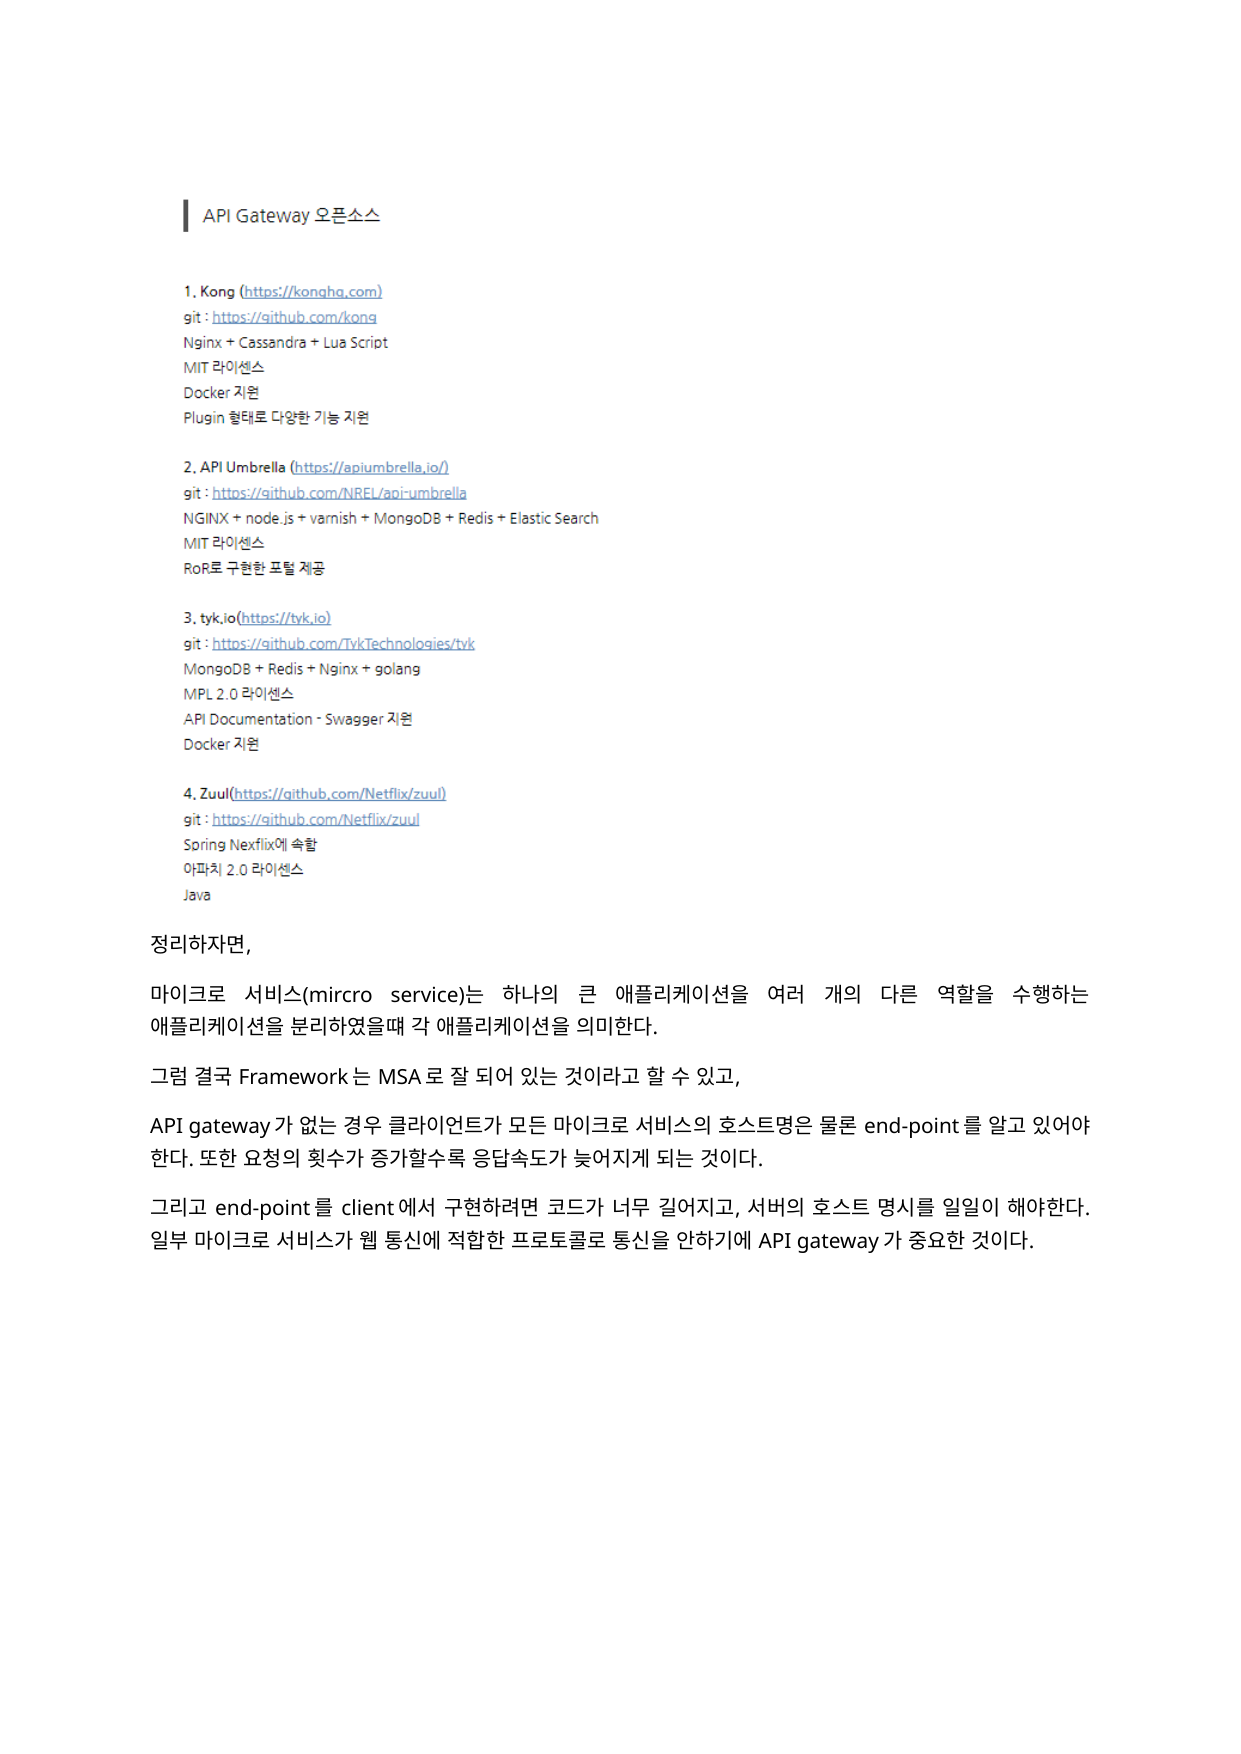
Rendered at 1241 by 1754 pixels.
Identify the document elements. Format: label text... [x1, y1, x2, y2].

text 마이크로 서비스(mircro service)는 하나의 큰 애플리케이션을 여러 개의 다른 역할을 수행하는 애플리케이션을 분리하였을떄 각 애플리케이션을 의미한다. [150, 978, 1090, 1041]
text API gateway가 없는 경우 클라이언트가 모든 마이크로 서비스의 호스트명은 물론 end-point를 알고 있어야 한다. 또한 요청의 횟수가 증가할수록 응답속도가 늦어지게 되는 것이다. [150, 1109, 1090, 1172]
picture [150, 177, 692, 910]
text 그럼 결국 Framework는 MSA로 잘 되어 있는 것이라고 할 수 있고, [150, 1060, 1090, 1090]
text 정리하자면, [150, 928, 1090, 959]
text 그리고 end-point를 client에서 구현하려면 코드가 너무 길어지고, 서버의 호스트 명시를 일일이 해야한다. 일부 마이크로 서비스가 웹 통신에 적합한 프로토콜로 통신을 안하기에 API gateway가 중요한 것이다. [150, 1191, 1090, 1254]
